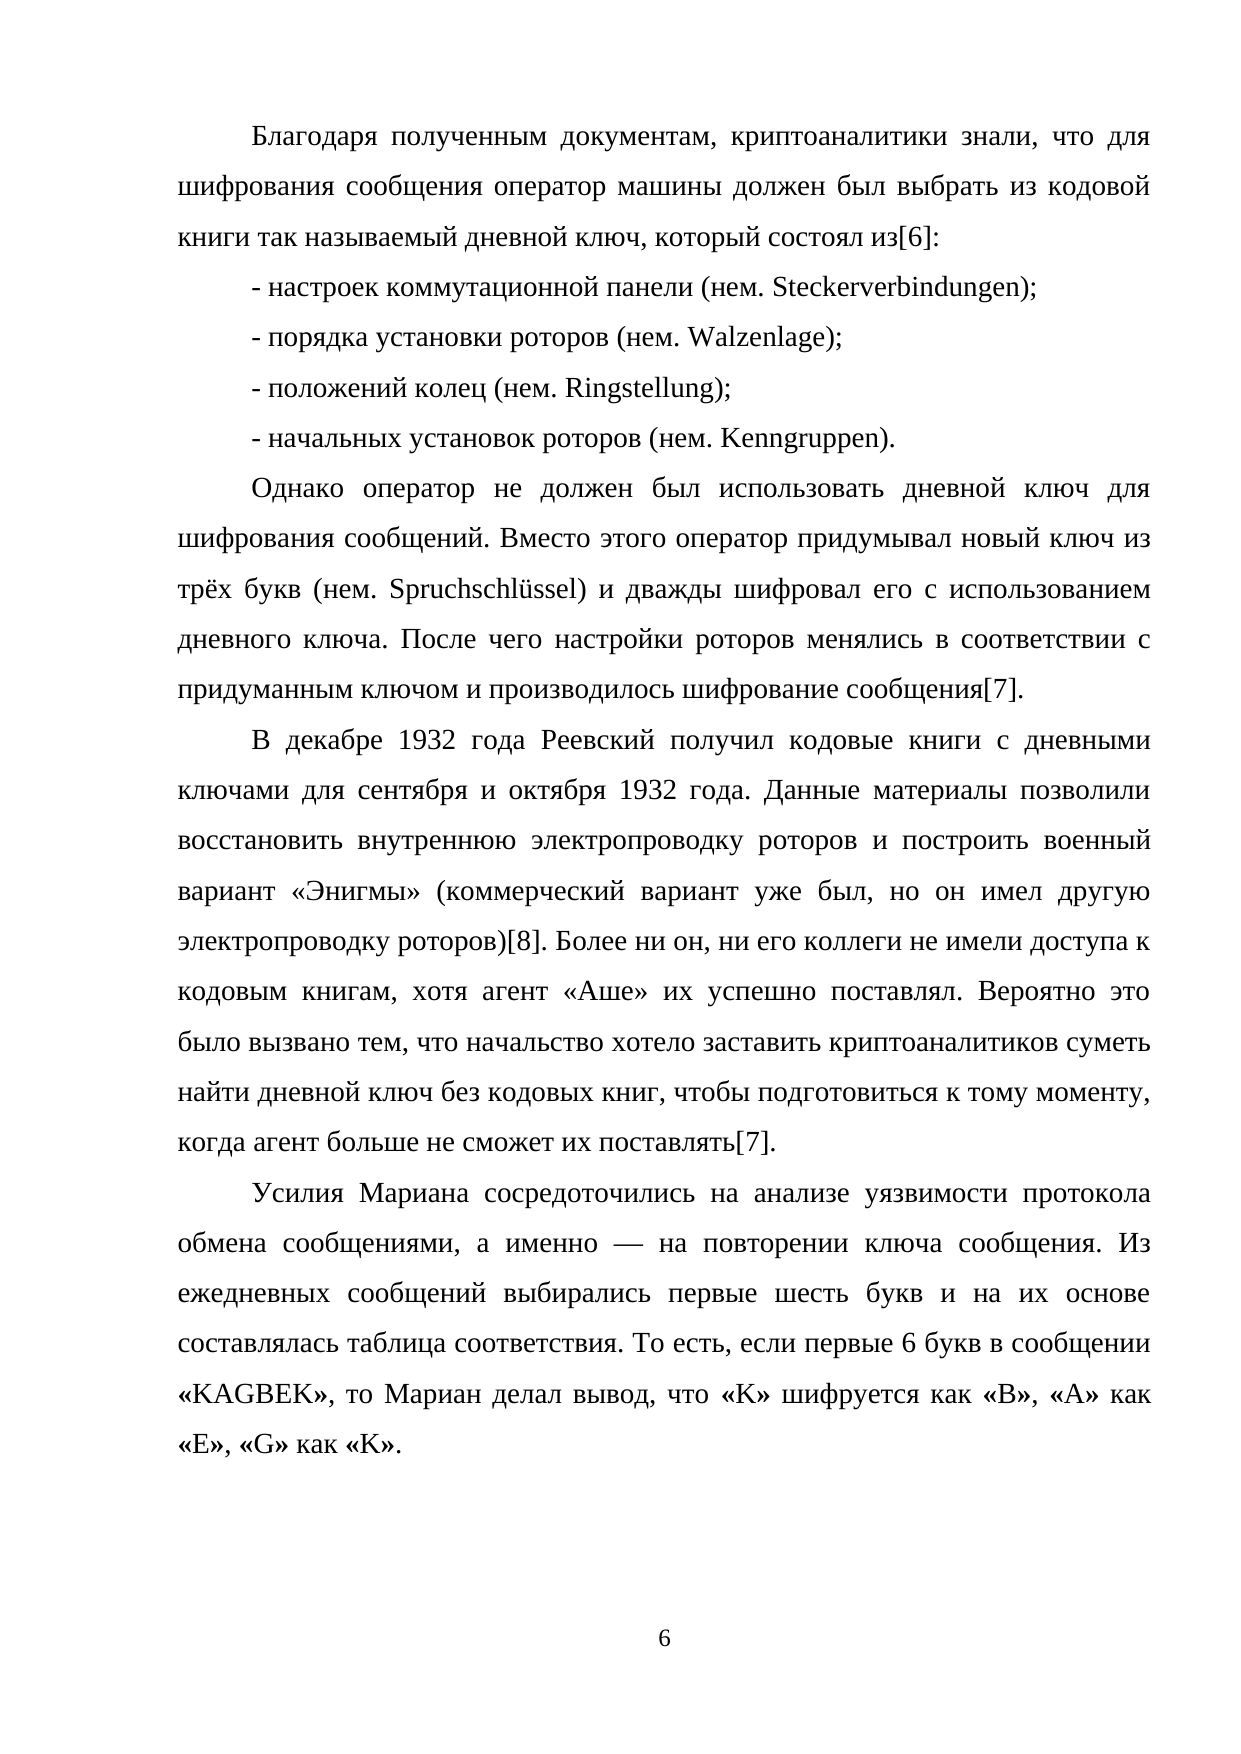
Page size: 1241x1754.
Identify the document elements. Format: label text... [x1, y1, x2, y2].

subtitle Однако оператор не должен был использовать дневной ключ для шифрования сообщений. Вместо этого оператор придумывал новый ключ из трёх букв (нем. Spruchschlüssel) и дважды шифровал его с использованием дневного ключа. После чего настройки роторов менялись в соответствии с придуманным ключом и производилось шифрование сообщения[7]. [177, 470, 1152, 705]
subtitle - настроек коммутационной панели (нем. Steckerverbindungen); [177, 269, 1152, 303]
subtitle В декабре 1932 года Реевский получил кодовые книги с дневными ключами для сентября и октября 1932 года. Данные материалы позволили восстановить внутреннюю электропроводку роторов и построить военный вариант «Энигмы» (коммерческий вариант уже был, но он имел другую электропроводку роторов)[8]. Более ни он, ни его коллеги не имели доступа к кодовым книгам, хотя агент «Аше» их успешно поставлял. Вероятно это было вызвано тем, что начальство хотело заставить криптоаналитиков суметь найти дневной ключ без кодовых книг, чтобы подготовиться к тому моменту, когда агент больше не сможет их поставлять[7]. [177, 722, 1152, 1158]
subtitle - начальных установок роторов (нем. Kenngruppen). [177, 420, 1152, 453]
subtitle - порядка установки роторов (нем. Walzenlage); [177, 319, 1152, 353]
subtitle - положений колец (нем. Ringstellung); [177, 370, 1152, 403]
subtitle Благодаря полученным документам, криптоаналитики знали, что для шифрования сообщения оператор машины должен был выбрать из кодовой книги так называемый дневной ключ, который состоял из[6]: [177, 118, 1152, 252]
subtitle Усилия Мариана сосредоточились на анализе уязвимости протокола обмена сообщениями, а именно — на повторении ключа сообщения. Из ежедневных сообщений выбирались первые шесть букв и на их основе составлялась таблица соответствия. То есть, если первые 6 букв в сообщении «KAGBEK», то Мариан делал вывод, что «K» шифруется как «B», «A» как «E», «G» как «K». [177, 1175, 1152, 1460]
